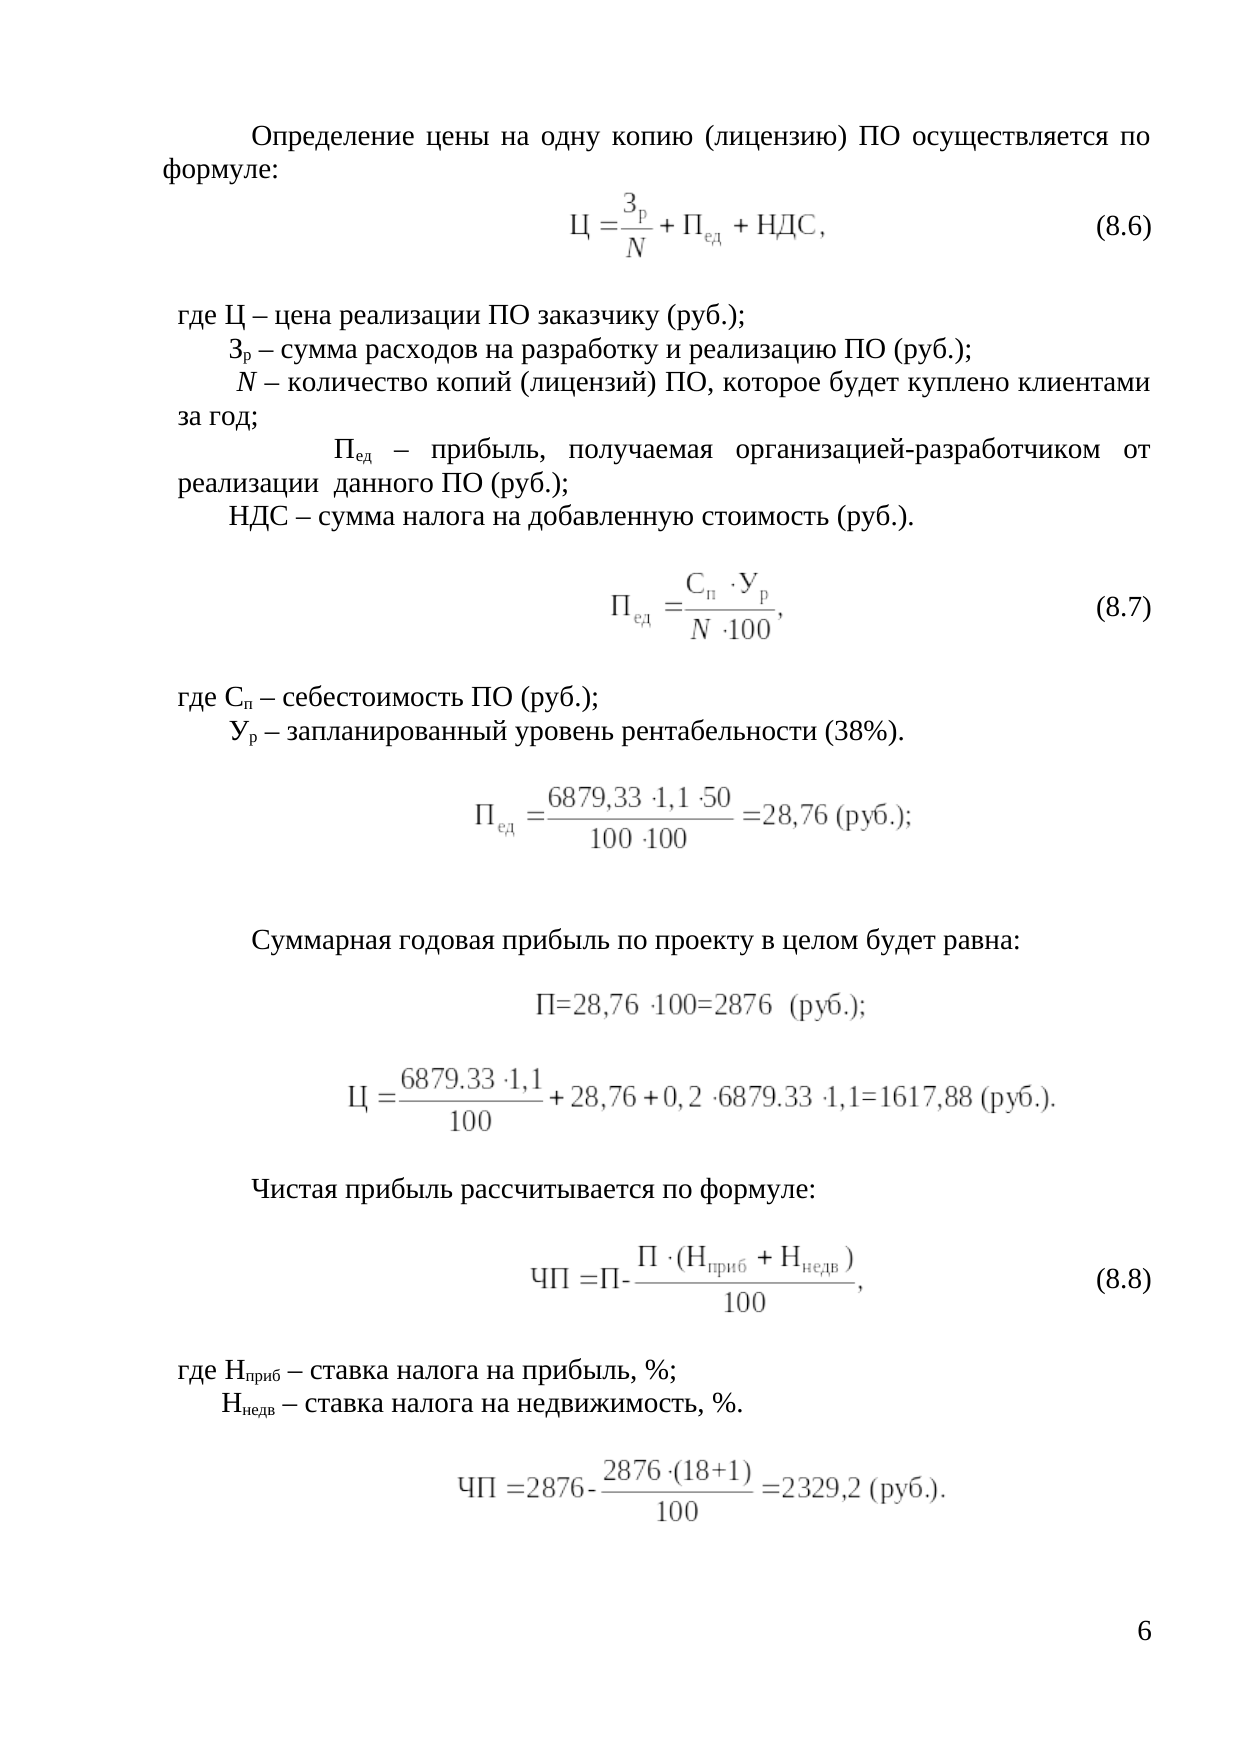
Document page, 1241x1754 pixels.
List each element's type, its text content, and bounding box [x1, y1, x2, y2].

text Ннедв – ставка налога на недвижимость, %. [177, 1386, 1152, 1419]
table_header [177, 185, 1043, 264]
text N – количество копий (лицензий) ПО, которое будет куплено клиентами за год; [177, 364, 1152, 431]
text НДС – сумма налога на добавленную стоимость (руб.). [177, 498, 1152, 532]
text Чистая прибыль рассчитывается по формуле: [177, 1171, 1152, 1205]
table_header (8.7) [1043, 566, 1152, 646]
table_header [177, 566, 1043, 646]
table_header [177, 1238, 1043, 1318]
text где Нприб – ставка налога на прибыль, %; [177, 1352, 1152, 1386]
table_header (8.6) [1043, 185, 1152, 264]
text Зр – сумма расходов на разработку и реализацию ПО (руб.); [177, 331, 1152, 364]
text Пед – прибыль, получаемая организацией-разработчиком от реализации данного ПО (руб.); [177, 431, 1152, 498]
list Определение цены на одну копию (лицензию) ПО осуществляется по формуле: [162, 118, 1152, 185]
table_header (8.8) [1043, 1238, 1152, 1318]
text где Сп – себестоимость ПО (руб.); [177, 679, 1152, 713]
text Ур – запланированный уровень рентабельности (38%). [177, 713, 1152, 746]
text где Ц – цена реализации ПО заказчику (руб.); [177, 297, 1152, 331]
text Суммарная годовая прибыль по проекту в целом будет равна: [177, 888, 1152, 956]
